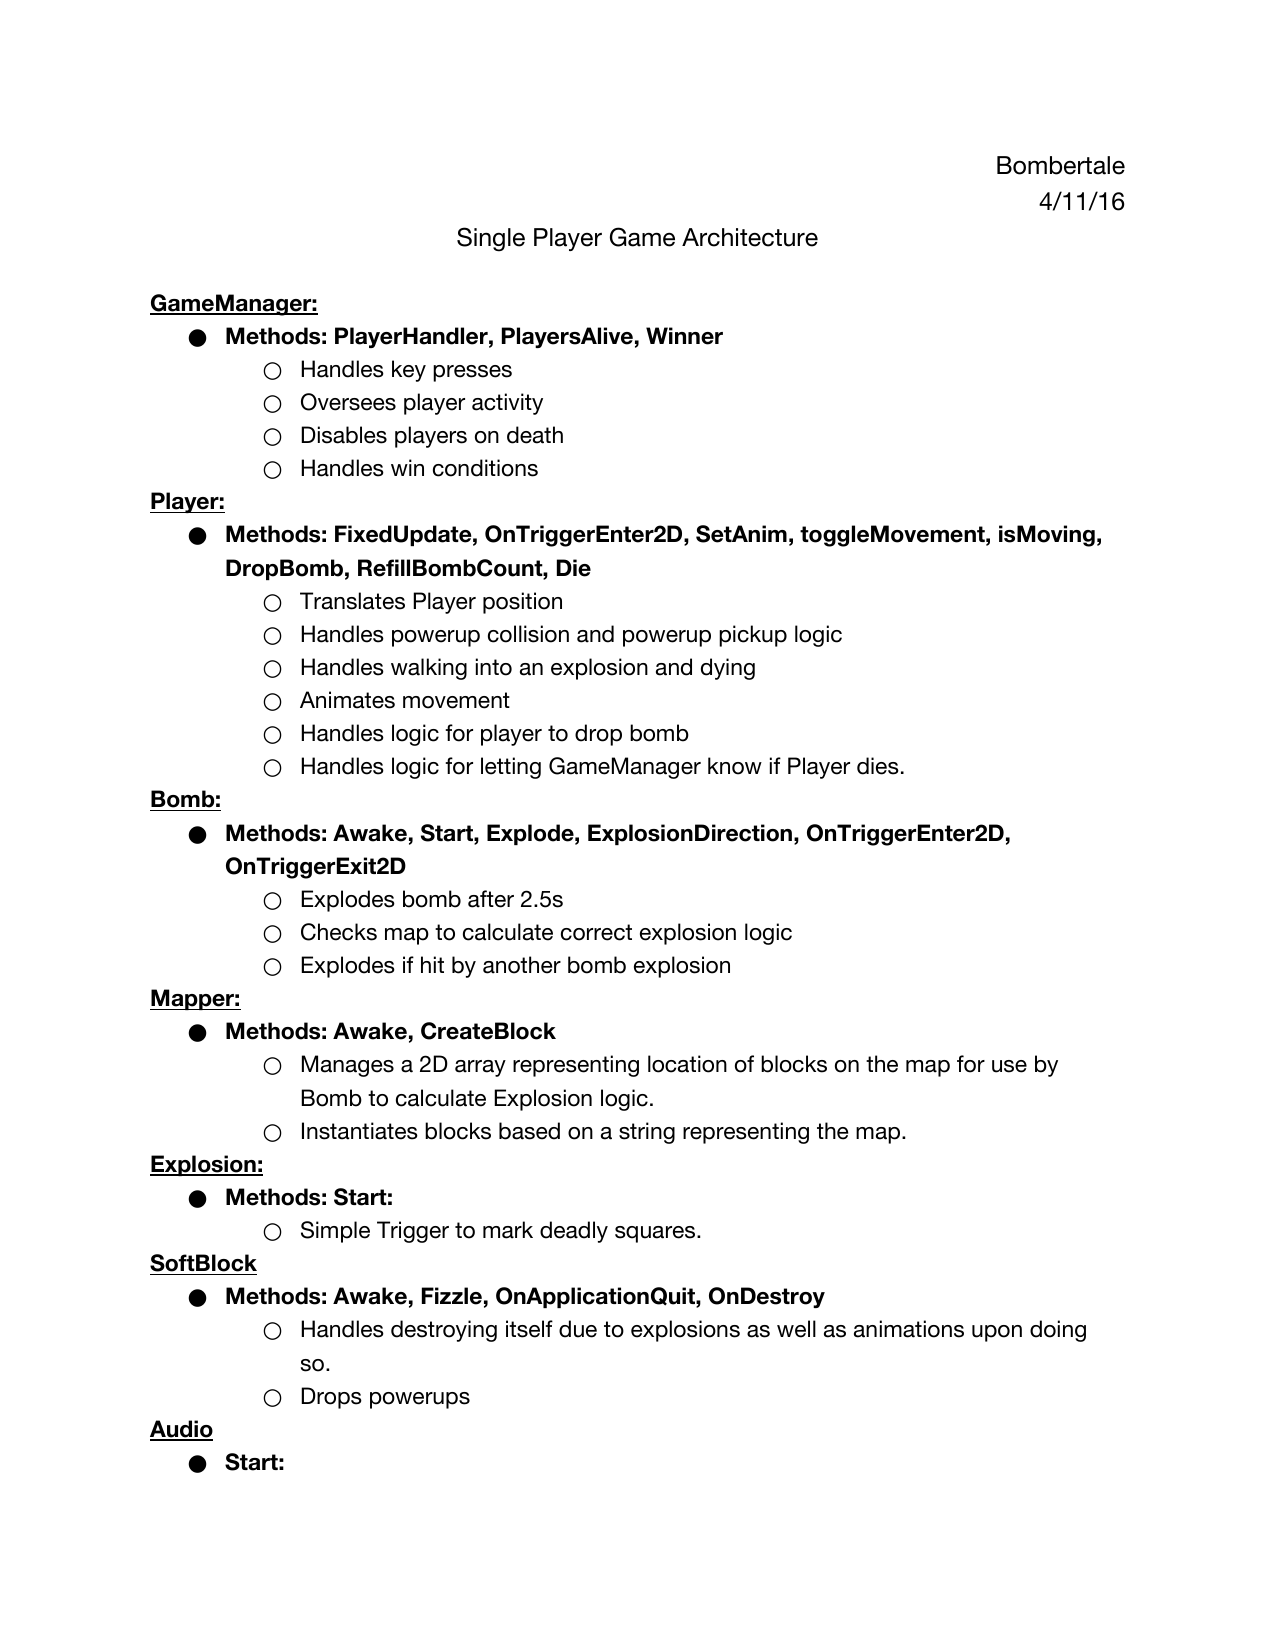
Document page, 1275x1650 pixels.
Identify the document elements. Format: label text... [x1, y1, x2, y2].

list Manages a 2D array representing location of blocks on the map for use by Bomb to calculate Explosion logic. [262, 1051, 1125, 1112]
list Methods: Start: [187, 1183, 1125, 1212]
list Simple Trigger to mark deadly squares. [262, 1216, 1125, 1245]
list Methods: FixedUpdate, OnTriggerEnter2D, SetAnim, toggleMovement, isMoving, DropBomb, RefillBombCount, Die [187, 521, 1125, 582]
list Oversees player activity [262, 388, 1125, 417]
list Checks map to calculate correct explosion logic [262, 918, 1125, 947]
text Player: [150, 487, 1125, 516]
list Disables players on death [262, 421, 1125, 450]
list Handles logic for player to drop bomb [262, 719, 1125, 748]
list Translates Player position [262, 587, 1125, 616]
list Methods: Awake, Fizzle, OnApplicationQuit, OnDestroy [187, 1282, 1125, 1311]
text GameManager: [150, 289, 1125, 317]
text SoftBlock [150, 1249, 1125, 1278]
list Handles walking into an explosion and dying [262, 653, 1125, 682]
list Explodes if hit by another bomb explosion [262, 951, 1125, 980]
list Instantiates blocks based on a string representing the map. [262, 1117, 1125, 1146]
text 4/11/16 [150, 186, 1125, 218]
text Mapper: [150, 984, 1125, 1013]
list Methods: Awake, CreateBlock [187, 1017, 1125, 1046]
text Single Player Game Architecture [150, 222, 1125, 254]
list Drops powerups [262, 1382, 1125, 1411]
list Start: [187, 1448, 1125, 1477]
list Methods: PlayerHandler, PlayersAlive, Winner [187, 322, 1125, 351]
text Audio [150, 1415, 1125, 1444]
text Bombertale [150, 150, 1125, 181]
list Handles logic for letting GameManager know if Player dies. [262, 752, 1125, 781]
list Handles powerup collision and powerup pickup logic [262, 620, 1125, 649]
list Handles key presses [262, 355, 1125, 384]
list Handles destroying itself due to explosions as well as animations upon doing so. [262, 1316, 1125, 1377]
list Handles win conditions [262, 454, 1125, 483]
text Explosion: [150, 1150, 1125, 1179]
text Bomb: [150, 786, 1125, 814]
list Animates movement [262, 686, 1125, 715]
list Explodes bomb after 2.5s [262, 885, 1125, 914]
list Methods: Awake, Start, Explode, ExplosionDirection, OnTriggerEnter2D, OnTriggerExit2D [187, 819, 1125, 881]
